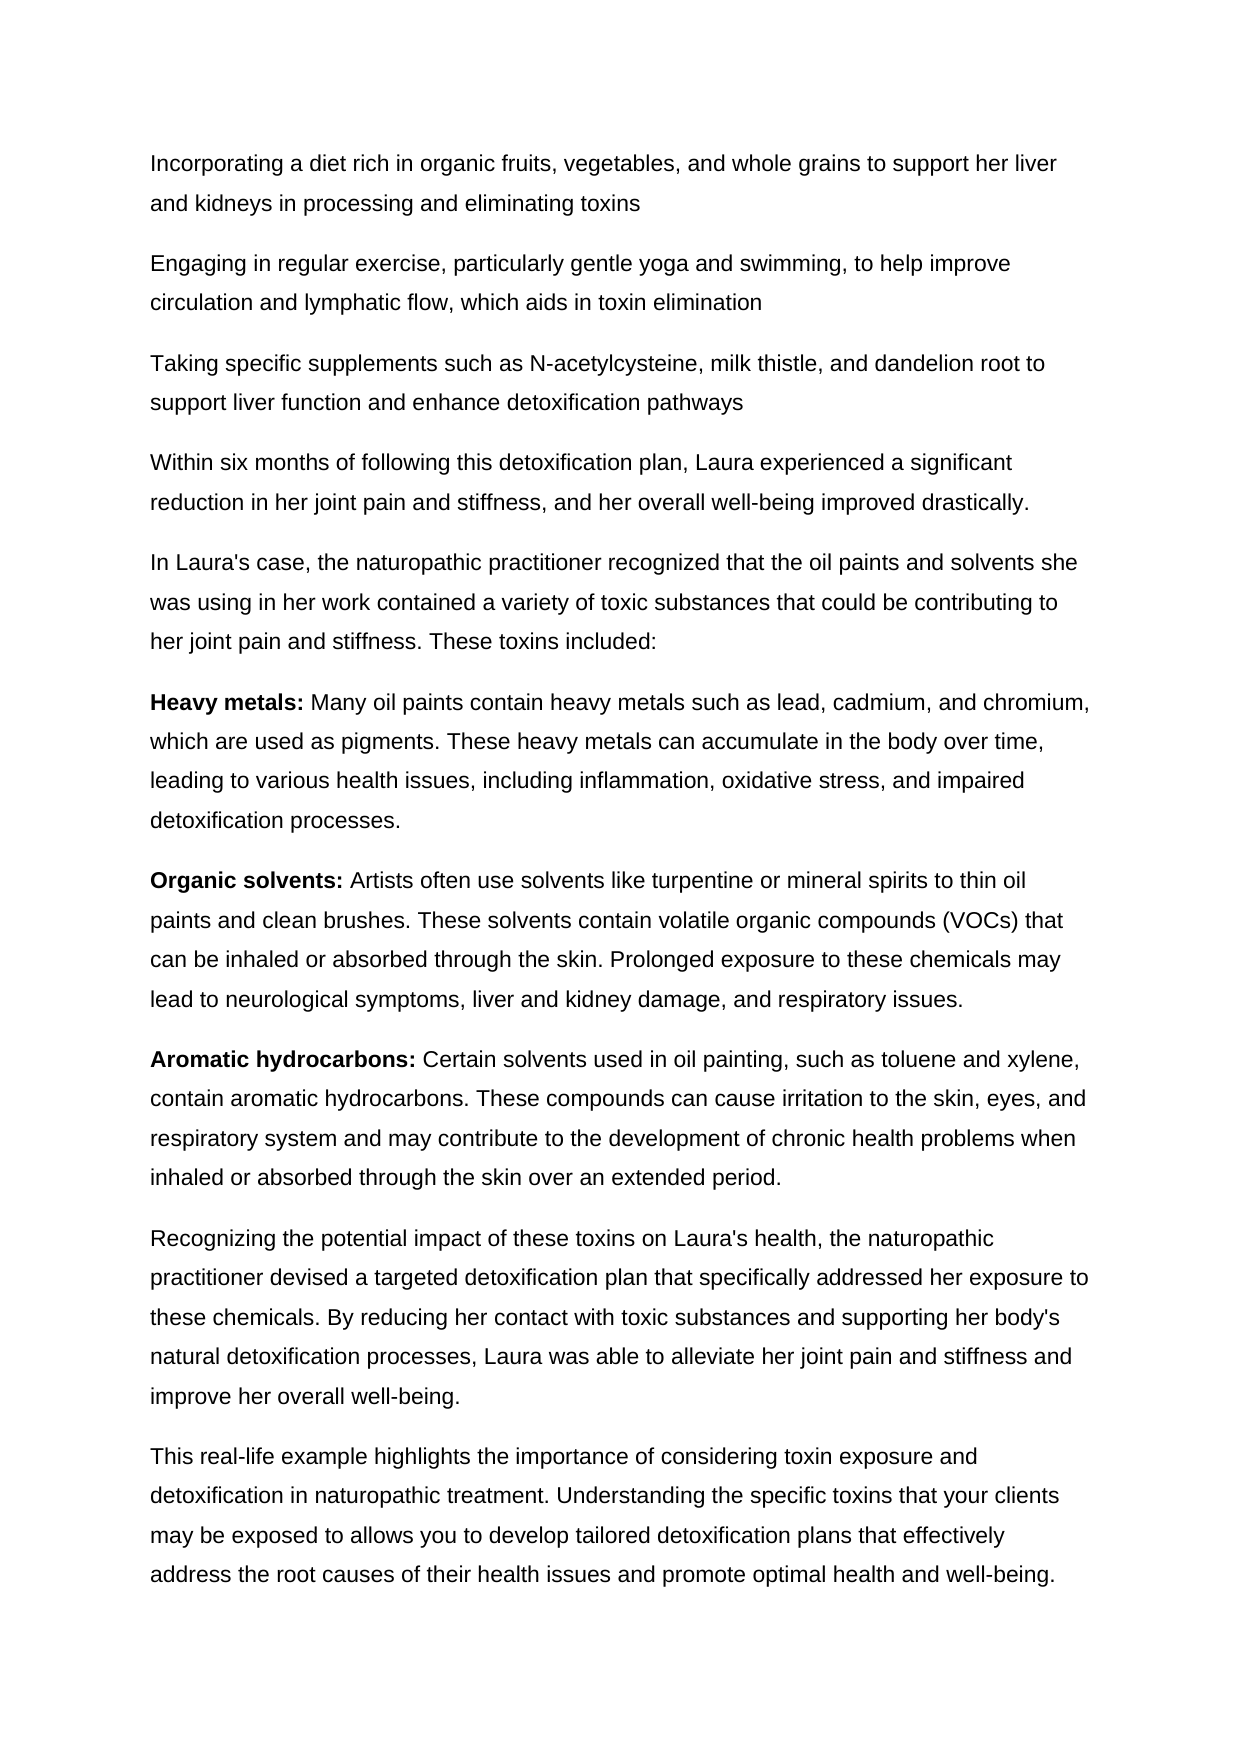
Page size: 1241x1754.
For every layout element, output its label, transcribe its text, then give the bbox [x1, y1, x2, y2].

text Within six months of following this detoxification plan, Laura experienced a significant reduction in her joint pain and stiffness, and her overall well-being improved drastically. [150, 449, 1090, 515]
text Heavy metals: Many oil paints contain heavy metals such as lead, cadmium, and chromium, which are used as pigments. These heavy metals can accumulate in the body over time, leading to various health issues, including inflammation, oxidative stress, and impaired detoxification processes. [150, 688, 1090, 833]
text Incorporating a diet rich in organic fruits, vegetables, and whole grains to support her liver and kidneys in processing and eliminating toxins [150, 150, 1090, 216]
text Recognizing the potential impact of these toxins on Laura's health, the naturopathic practitioner devised a targeted detoxification plan that specifically addressed her exposure to these chemicals. By reducing her contact with toxic substances and supporting her body's natural detoxification processes, Laura was able to alleviate her joint pain and stiffness and improve her overall well-being. [150, 1225, 1090, 1409]
text Taking specific supplements such as N-acetylcysteine, milk thistle, and dandelion root to support liver function and enhance detoxification pathways [150, 349, 1090, 415]
text This real-life example highlights the importance of considering toxin exposure and detoxification in naturopathic treatment. Understanding the specific toxins that your clients may be exposed to allows you to develop tailored detoxification plans that effectively address the root causes of their health issues and promote optimal health and well-being. [150, 1443, 1090, 1588]
text Aromatic hydrocarbons: Certain solvents used in oil painting, such as toluene and xylene, contain aromatic hydrocarbons. These compounds can cause irritation to the skin, eyes, and respiratory system and may contribute to the development of chronic health problems when inhaled or absorbed through the skin over an extended period. [150, 1046, 1090, 1191]
text Organic solvents: Artists often use solvents like turpentine or mineral spirits to thin oil paints and clean brushes. These solvents contain volatile organic compounds (VOCs) that can be inhaled or absorbed through the skin. Prolonged exposure to these chemicals may lead to neurological symptoms, liver and kidney damage, and respiratory issues. [150, 867, 1090, 1012]
text In Laura's case, the naturopathic practitioner recognized that the oil paints and solvents she was using in her work contained a variety of toxic substances that could be contributing to her joint pain and stiffness. These toxins included: [150, 549, 1090, 654]
text Engaging in regular exercise, particularly gentle yoga and swimming, to help improve circulation and lymphatic flow, which aids in toxin elimination [150, 250, 1090, 316]
